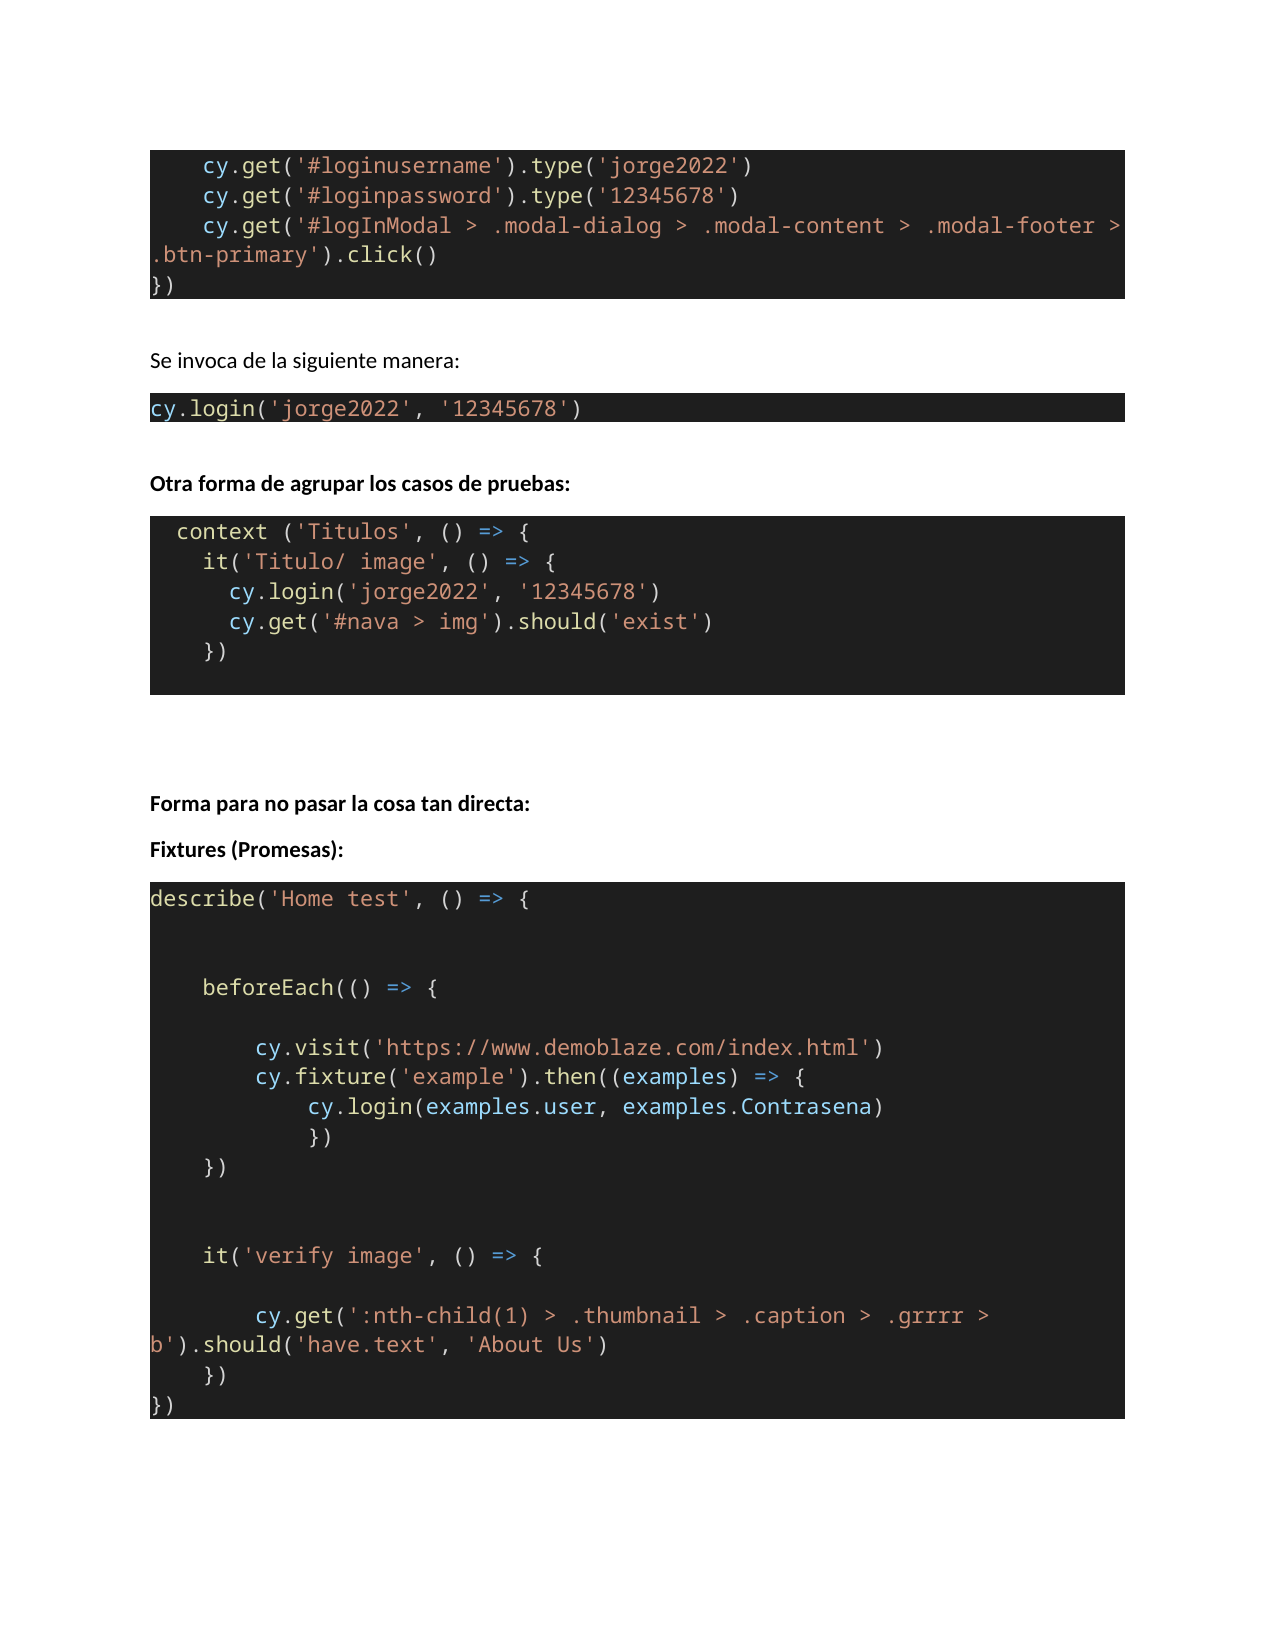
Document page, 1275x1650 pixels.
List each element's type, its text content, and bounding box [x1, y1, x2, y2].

text Otra forma de agrupar los casos de pruebas: [150, 469, 1125, 497]
text cy.get('#loginpassword').type('12345678') [150, 180, 1125, 209]
text Forma para no pasar la cosa tan directa: [150, 789, 1125, 817]
text cy.get('#nava > img').should('exist') [150, 606, 1125, 635]
text Fixtures (Promesas): [150, 836, 1125, 864]
text cy.login(examples.user, examples.Contrasena) [150, 1091, 1125, 1121]
text it('verify image', () => { [150, 1240, 1125, 1270]
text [150, 209, 1125, 269]
text Se invoca de la siguiente manera: [150, 346, 1125, 374]
text }) [150, 1389, 1125, 1419]
text }) [150, 635, 1125, 665]
text describe('Home test', () => { [150, 882, 1125, 912]
text context ('Titulos', () => { [150, 516, 1125, 546]
text }) [150, 1359, 1125, 1389]
text }) [150, 269, 1125, 299]
text }) [150, 1121, 1125, 1151]
text beforeEach(() => { [150, 972, 1125, 1002]
text cy.get(':nth-child(1) > .thumbnail > .caption > .grrrr > b').should('have.text', 'About Us') [150, 1299, 1125, 1359]
text cy.visit('https://www.demoblaze.com/index.html') [150, 1031, 1125, 1061]
text it('Titulo/ image', () => { [150, 546, 1125, 576]
text cy.fixture('example').then((examples) => { [150, 1061, 1125, 1091]
text cy.login('jorge2022', '12345678') [150, 393, 1125, 422]
text cy.login('jorge2022', '12345678') [150, 576, 1125, 606]
text }) [150, 1151, 1125, 1180]
text cy.get('#loginusername').type('jorge2022') [150, 150, 1125, 180]
